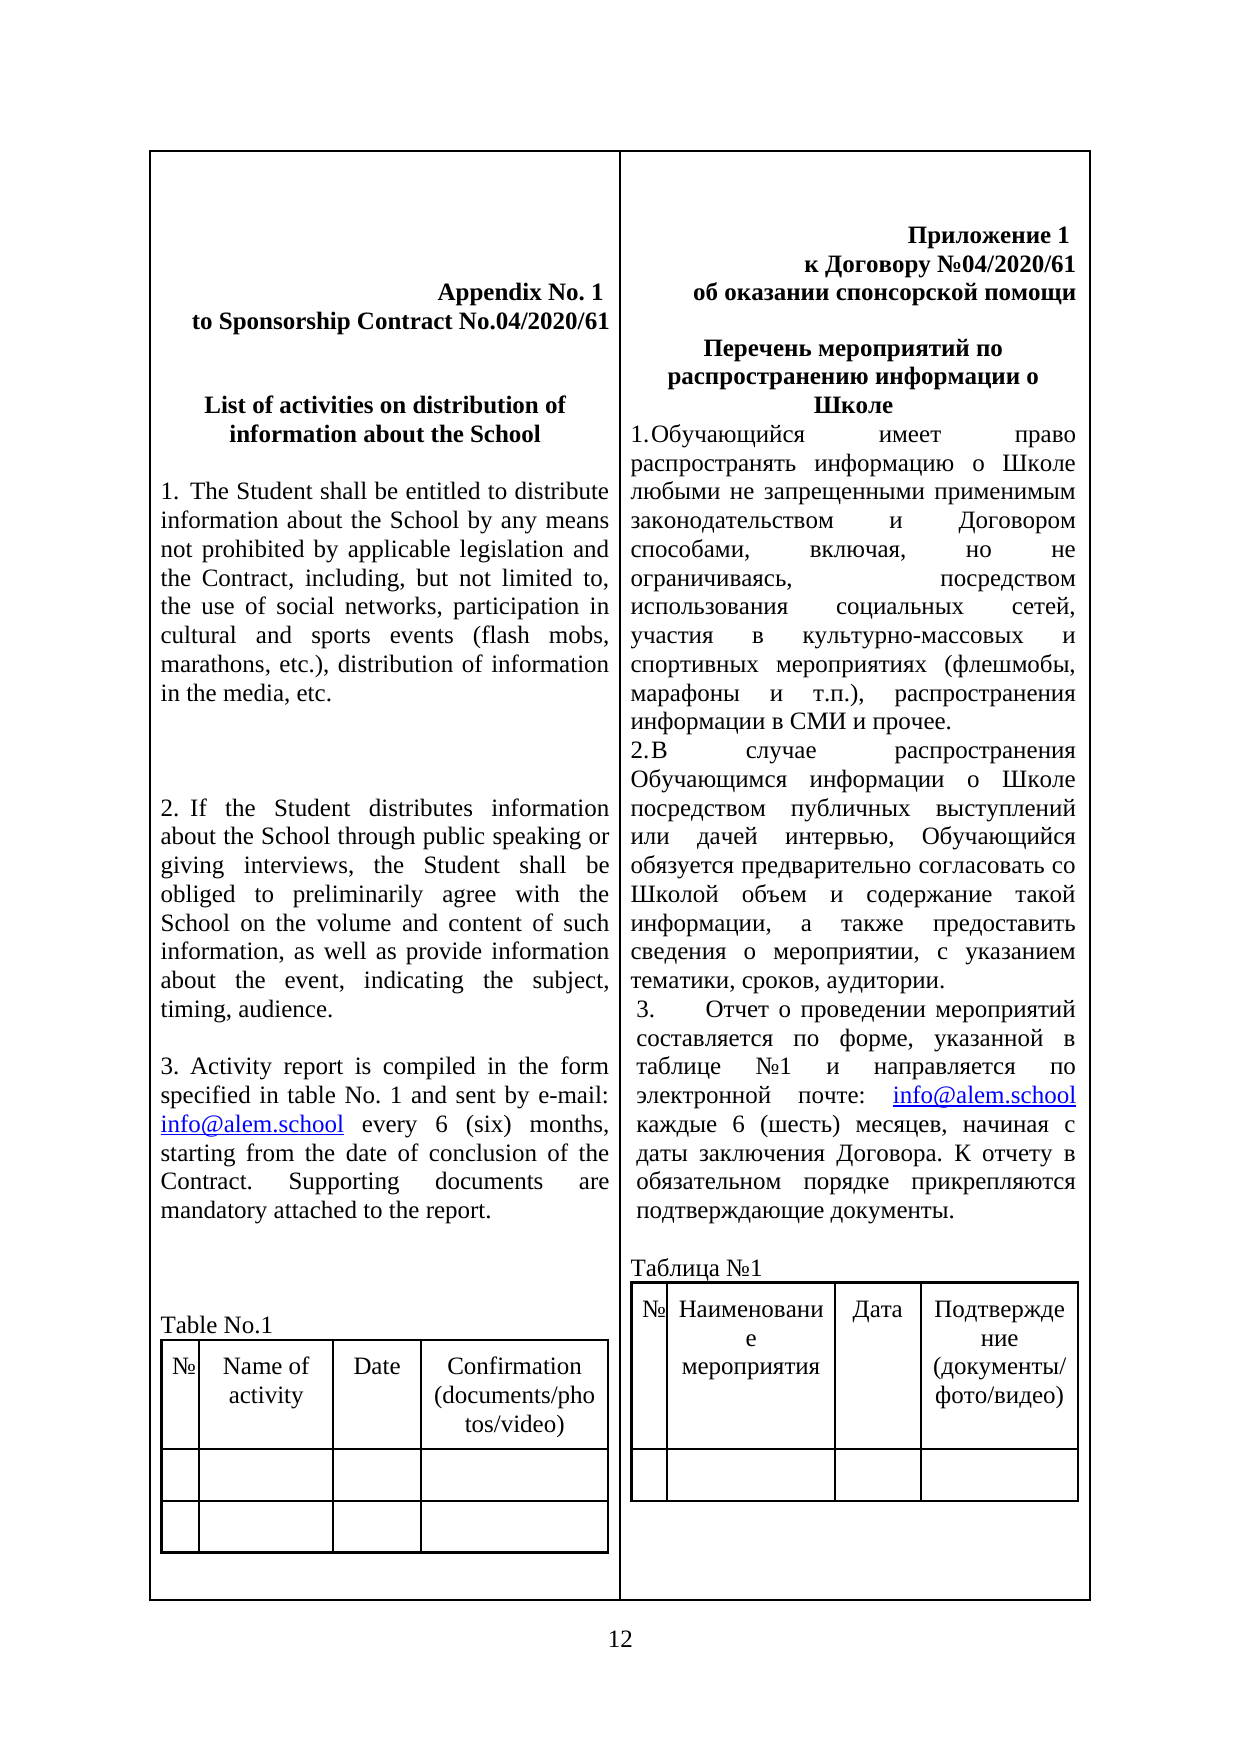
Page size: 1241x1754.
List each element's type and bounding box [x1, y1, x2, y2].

table_header [621, 152, 1089, 1598]
table_header [151, 152, 619, 1598]
